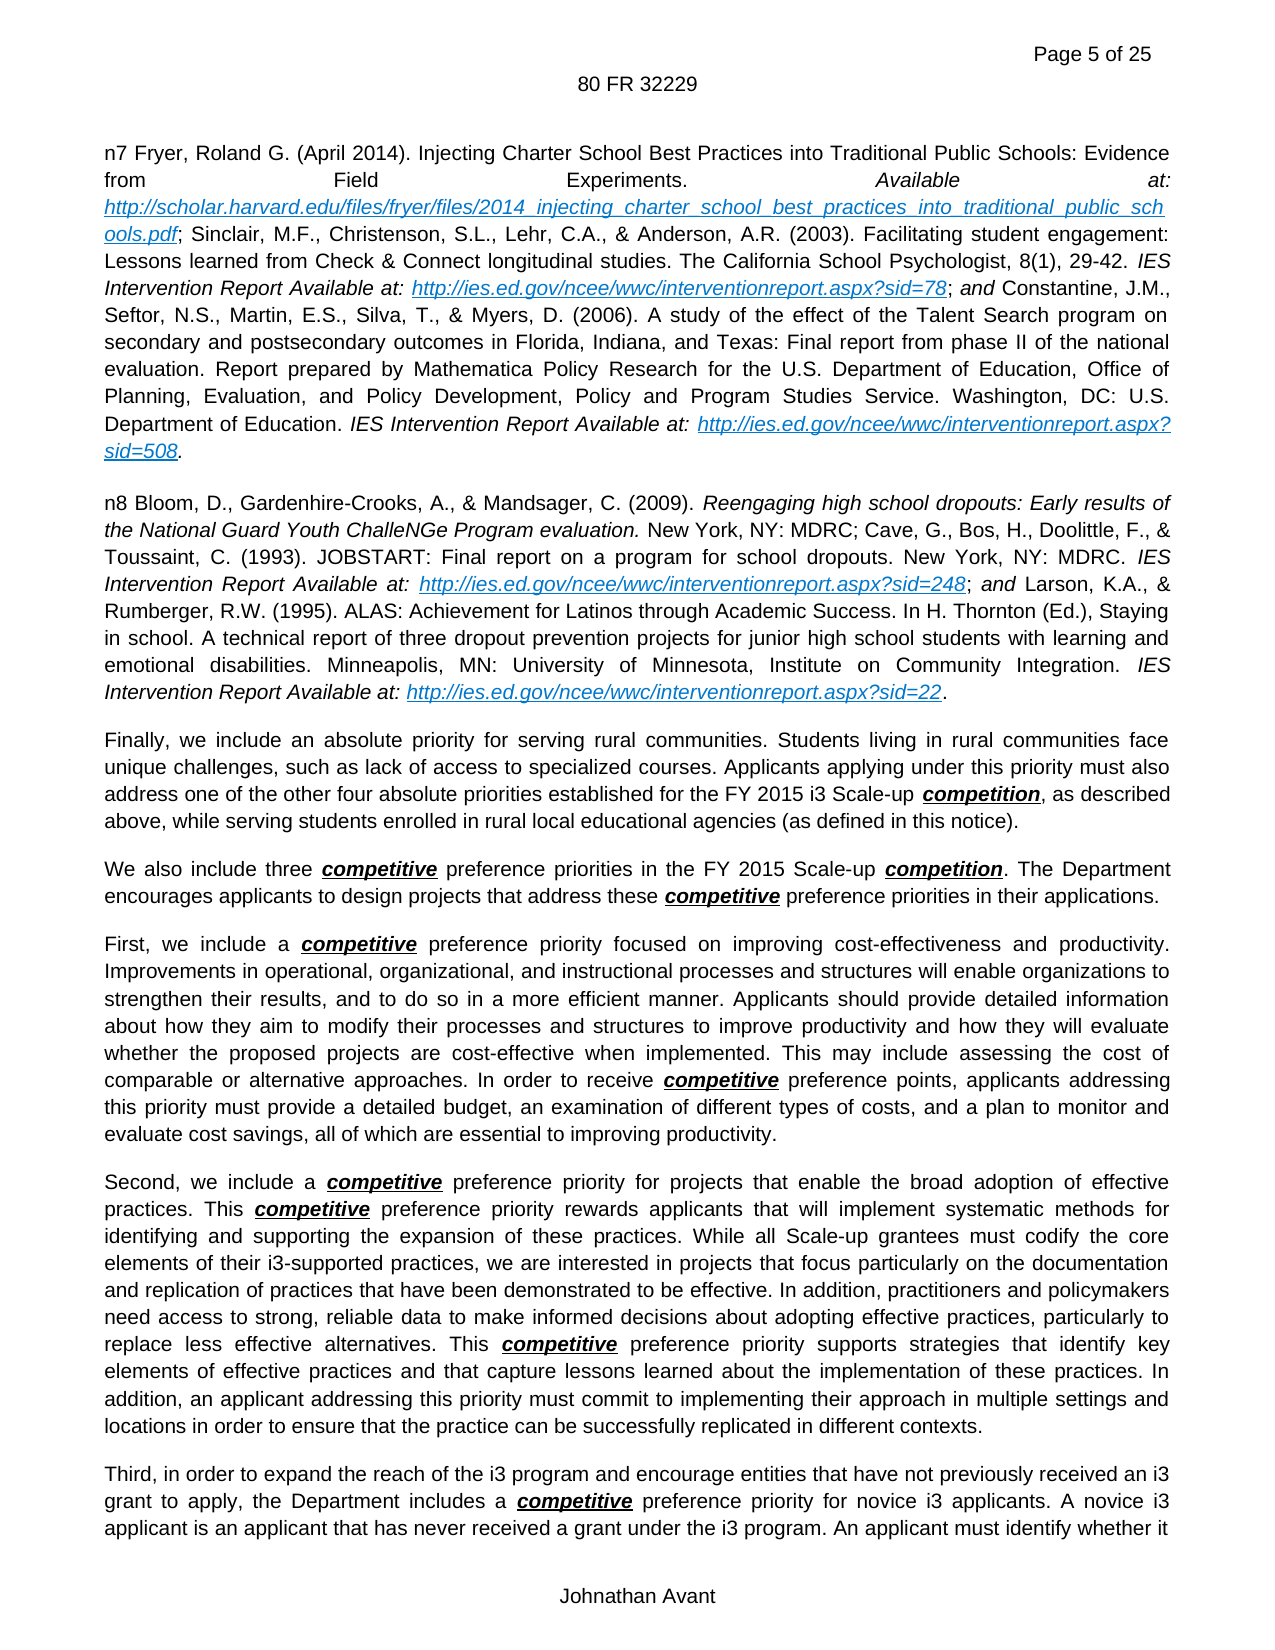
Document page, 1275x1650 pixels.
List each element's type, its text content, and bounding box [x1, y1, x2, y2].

text First, we include a competitive preference priority focused on improving cost-effectiveness and productivity. Improvements in operational, organizational, and instructional processes and structures will enable organizations to strengthen their results, and to do so in a more efficient manner. Applicants should provide detailed information about how they aim to modify their processes and structures to improve productivity and how they will evaluate whether the proposed projects are cost-effective when implemented. This may include assessing the cost of comparable or alternative approaches. In order to receive competitive preference points, applicants addressing this priority must provide a detailed budget, an examination of different types of costs, and a plan to monitor and evaluate cost savings, all of which are essential to improving productivity. [104, 929, 1171, 1146]
text We also include three competitive preference priorities in the FY 2015 Scale-up competition. The Department encourages applicants to design projects that address these competitive preference priorities in their applications. [104, 854, 1171, 908]
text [104, 1458, 1171, 1539]
text n7 Fryer, Roland G. (April 2014). Injecting Charter School Best Practices into Traditional Public Schools: Evidence from Field Experiments. Available at: http://scholar.harvard.edu/files/fryer/files/2014_injecting_charter_school_best_practices_into_traditional_public_schools.pdf; Sinclair, M.F., Christenson, S.L., Lehr, C.A., & Anderson, A.R. (2003). Facilitating student engagement: Lessons learned from Check & Connect longitudinal studies. The California School Psychologist, 8(1), 29-42. IES Intervention Report Available at: http://ies.ed.gov/ncee/wwc/interventionreport.aspx?sid=78; and Constantine, J.M., Seftor, N.S., Martin, E.S., Silva, T., & Myers, D. (2006). A study of the effect of the Talent Search program on secondary and postsecondary outcomes in Florida, Indiana, and Texas: Final report from phase II of the national evaluation. Report prepared by Mathematica Policy Research for the U.S. Department of Education, Office of Planning, Evaluation, and Policy Development, Policy and Program Studies Service. Washington, DC: U.S. Department of Education. IES Intervention Report Available at: http://ies.ed.gov/ncee/wwc/interventionreport.aspx?sid=508. [104, 137, 1171, 462]
text n8 Bloom, D., Gardenhire-Crooks, A., & Mandsager, C. (2009). Reengaging high school dropouts: Early results of the National Guard Youth ChalleNGe Program evaluation. New York, NY: MDRC; Cave, G., Bos, H., Doolittle, F., & Toussaint, C. (1993). JOBSTART: Final report on a program for school dropouts. New York, NY: MDRC. IES Intervention Report Available at: http://ies.ed.gov/ncee/wwc/interventionreport.aspx?sid=248; and Larson, K.A., & Rumberger, R.W. (1995). ALAS: Achievement for Latinos through Academic Success. In H. Thornton (Ed.), Staying in school. A technical report of three dropout prevention projects for junior high school students with learning and emotional disabilities. Minneapolis, MN: University of Minnesota, Institute on Community Integration. IES Intervention Report Available at: http://ies.ed.gov/ncee/wwc/interventionreport.aspx?sid=22. [104, 487, 1171, 704]
text Finally, we include an absolute priority for serving rural communities. Students living in rural communities face unique challenges, such as lack of access to specialized courses. Applicants applying under this priority must also address one of the other four absolute priorities established for the FY 2015 i3 Scale-up competition, as described above, while serving students enrolled in rural local educational agencies (as defined in this notice). [104, 725, 1171, 833]
text Second, we include a competitive preference priority for projects that enable the broad adoption of effective practices. This competitive preference priority rewards applicants that will implement systematic methods for identifying and supporting the expansion of these practices. While all Scale-up grantees must codify the core elements of their i3-supported practices, we are interested in projects that focus particularly on the documentation and replication of practices that have been demonstrated to be effective. In addition, practitioners and policymakers need access to strong, reliable data to make informed decisions about adopting effective practices, particularly to replace less effective alternatives. This competitive preference priority supports strategies that identify key elements of effective practices and that capture lessons learned about the implementation of these practices. In addition, an applicant addressing this priority must commit to implementing their approach in multiple settings and locations in order to ensure that the practice can be successfully replicated in different contexts. [104, 1167, 1171, 1437]
